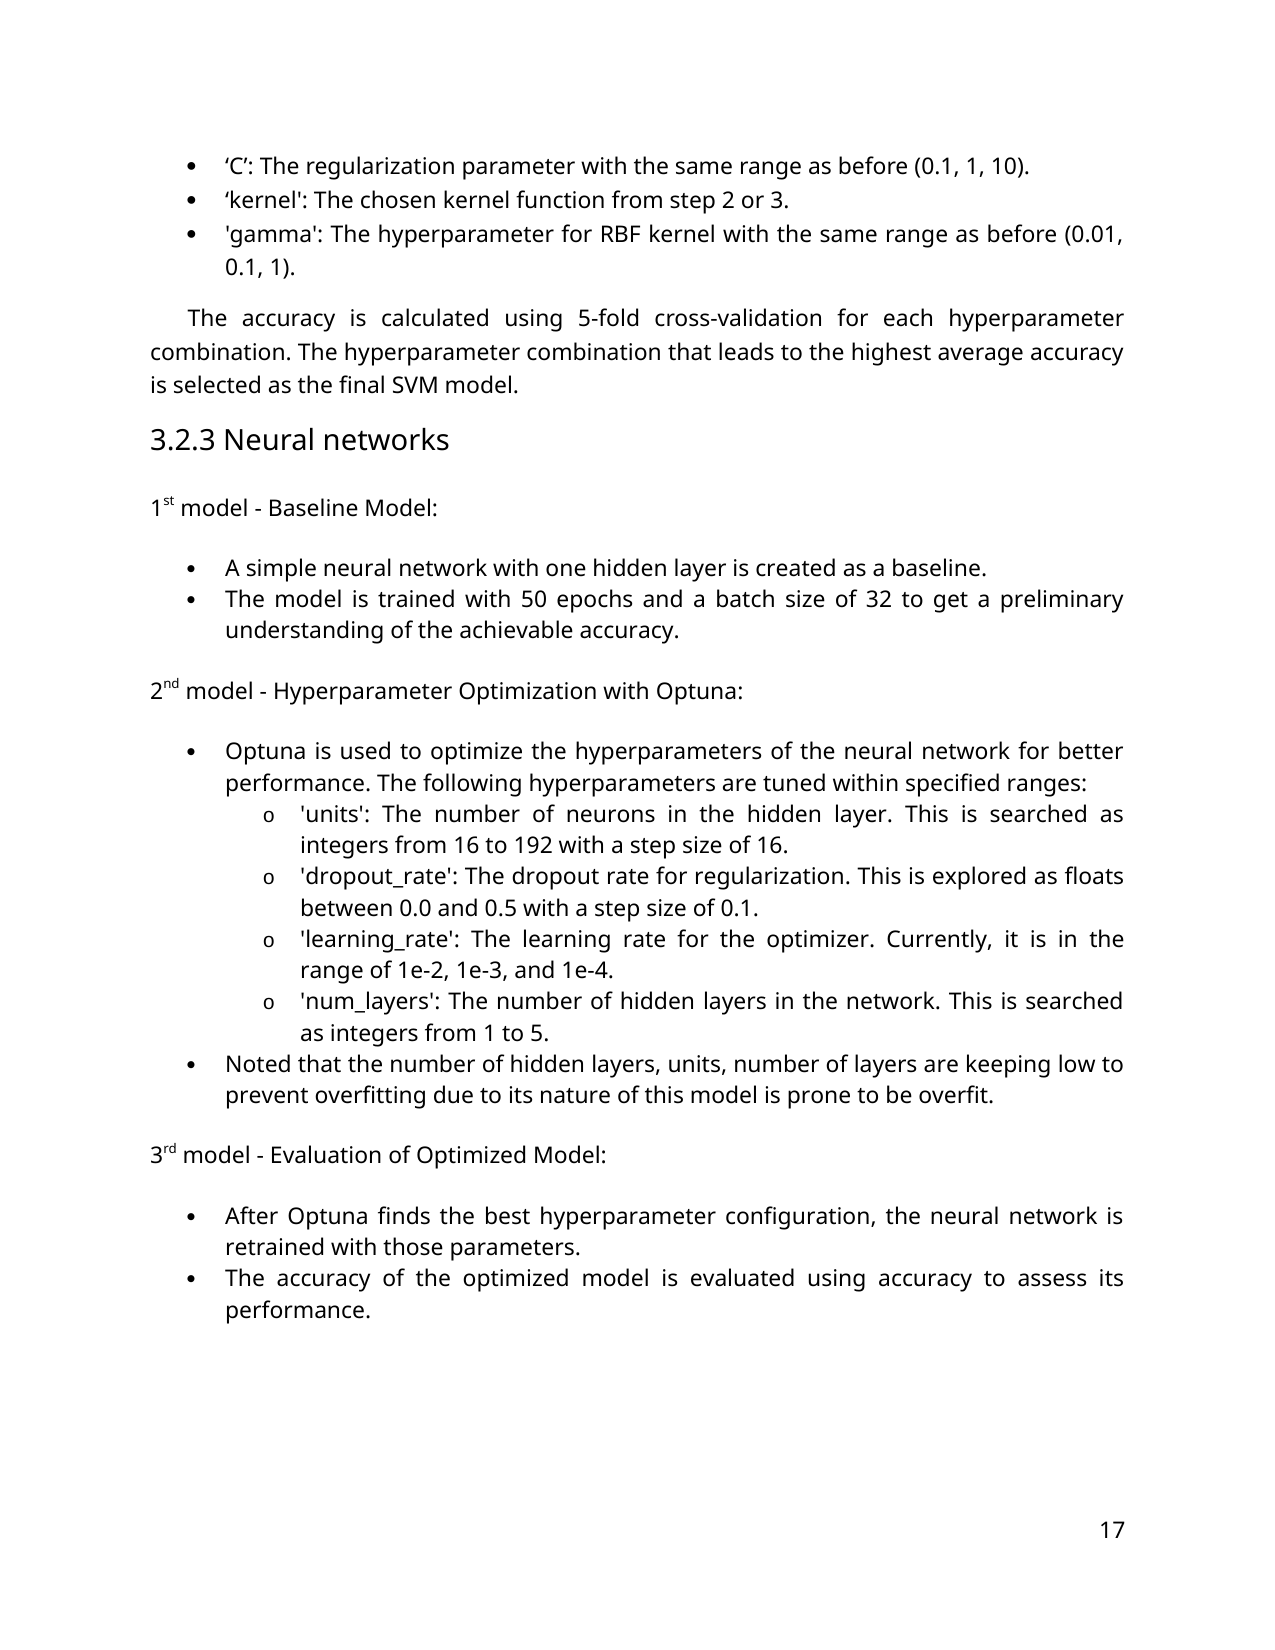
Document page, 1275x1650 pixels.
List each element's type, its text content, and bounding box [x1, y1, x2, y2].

text 3rd model - Evaluation of Optimized Model: [150, 1139, 1125, 1171]
list 'num_layers': The number of hidden layers in the network. This is searched as integers from 1 to 5. [262, 985, 1125, 1048]
list The accuracy of the optimized model is evaluated using accuracy to assess its performance. [187, 1262, 1125, 1325]
text The accuracy is calculated using 5-fold cross-validation for each hyperparameter combination. The hyperparameter combination that leads to the highest average accuracy is selected as the final SVM model. [150, 302, 1125, 400]
list The model is trained with 50 epochs and a batch size of 32 to get a preliminary understanding of the achievable accuracy. [187, 583, 1125, 646]
text 2nd model - Hyperparameter Optimization with Optuna: [150, 675, 1125, 706]
list 'units': The number of neurons in the hidden layer. This is searched as integers from 16 to 192 with a step size of 16. [262, 798, 1125, 860]
subtitle 3.2.3 Neural networks [150, 419, 1125, 459]
list After Optuna finds the best hyperparameter configuration, the neural network is retrained with those parameters. [187, 1200, 1125, 1262]
list A simple neural network with one hidden layer is created as a baseline. [187, 552, 1125, 583]
list 'gamma': The hyperparameter for RBF kernel with the same range as before (0.01, 0.1, 1). [187, 217, 1125, 282]
list Optuna is used to optimize the hyperparameters of the neural network for better performance. The following hyperparameters are tuned within specified ranges: [187, 735, 1125, 798]
list 'dropout_rate': The dropout rate for regularization. This is explored as floats between 0.0 and 0.5 with a step size of 0.1. [262, 860, 1125, 923]
list 'learning_rate': The learning rate for the optimizer. Currently, it is in the range of 1e-2, 1e-3, and 1e-4. [262, 923, 1125, 985]
list ‘kernel': The chosen kernel function from step 2 or 3. [187, 184, 1125, 215]
list Noted that the number of hidden layers, units, number of layers are keeping low to prevent overfitting due to its nature of this model is prone to be overfit. [187, 1048, 1125, 1110]
text 1st model - Baseline Model: [150, 492, 1125, 523]
list ‘C’: The regularization parameter with the same range as before (0.1, 1, 10). [187, 150, 1125, 181]
